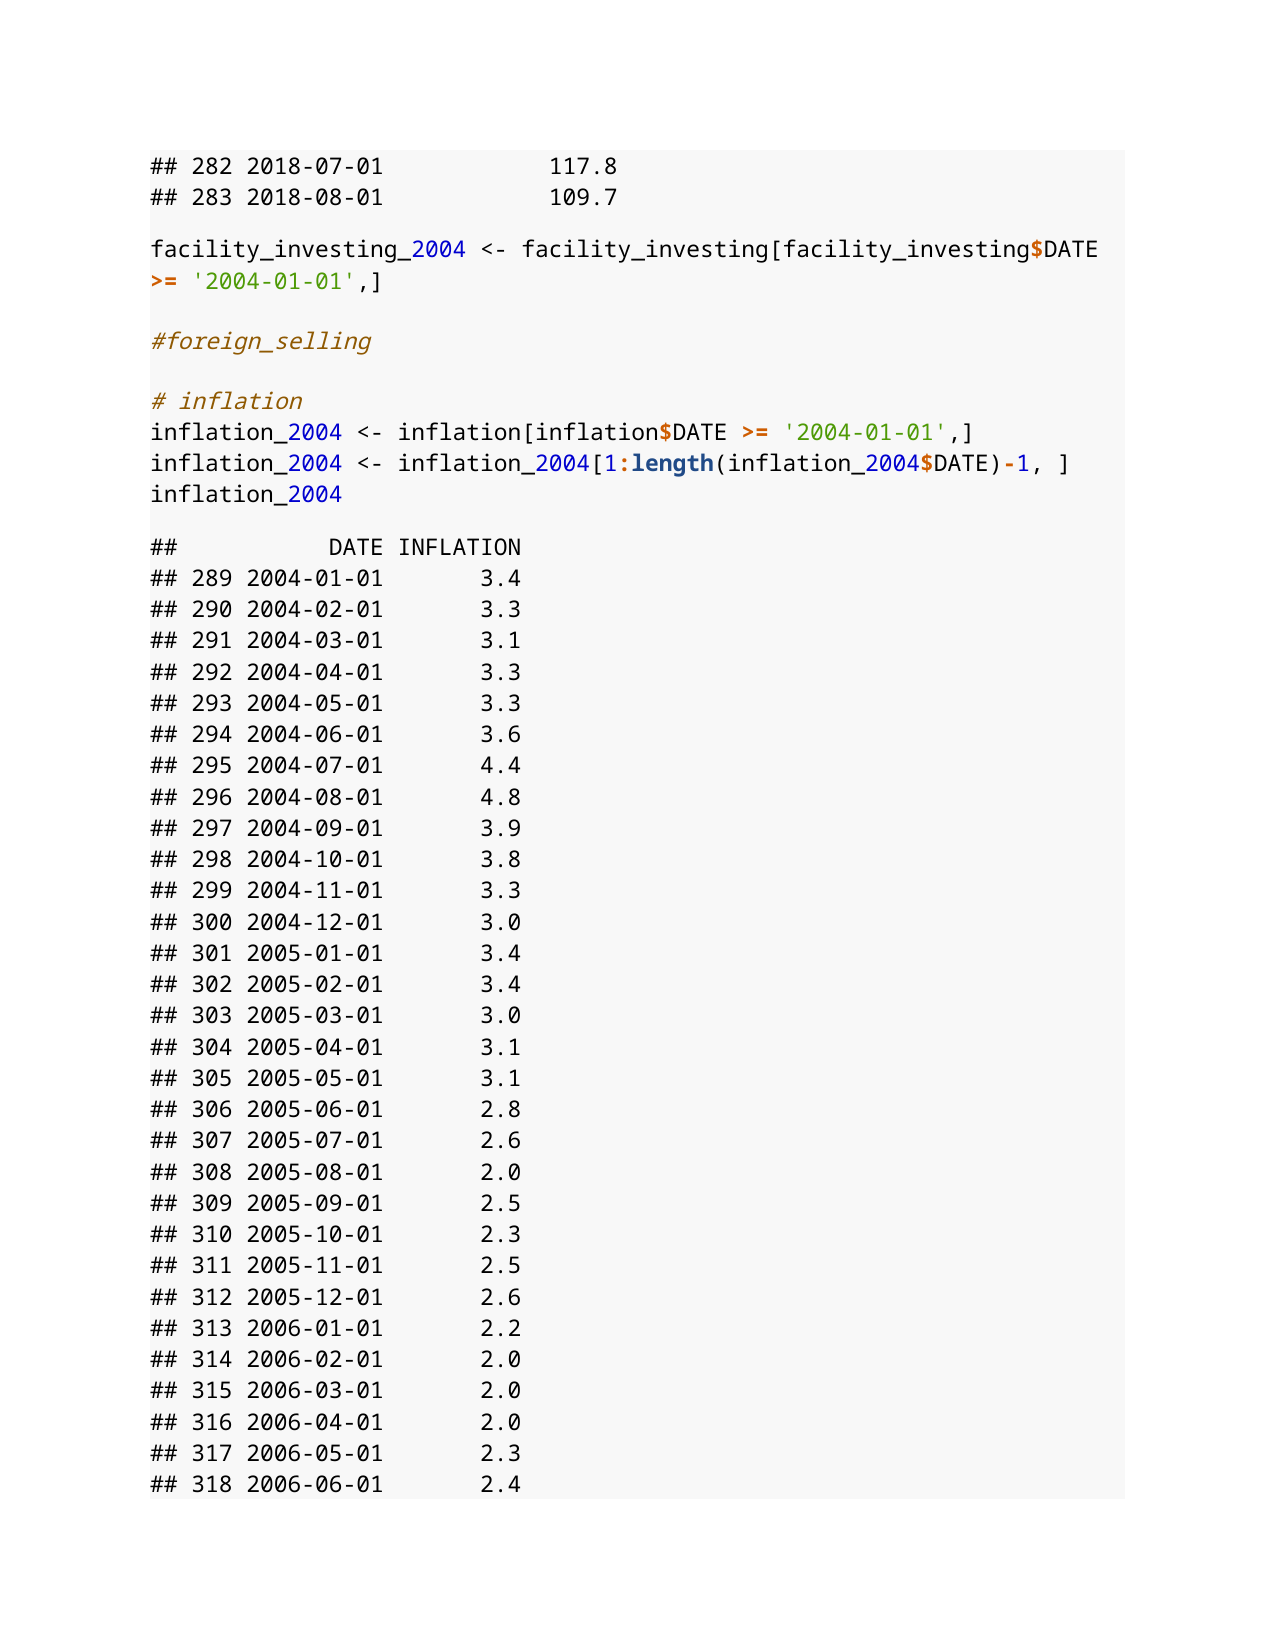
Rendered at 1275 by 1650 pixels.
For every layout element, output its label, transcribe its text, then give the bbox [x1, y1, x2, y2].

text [150, 530, 1125, 1499]
text facility_investing_2004 <- facility_investing[facility_investing$DATE >= '2004-01-01',] #foreign_selling # inflation inflation_2004 <- inflation[inflation$DATE >= '2004-01-01',] inflation_2004 <- inflation_2004[1:length(inflation_2004$DATE)-1, ] inflation_2004 [150, 233, 1125, 509]
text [150, 150, 1125, 212]
